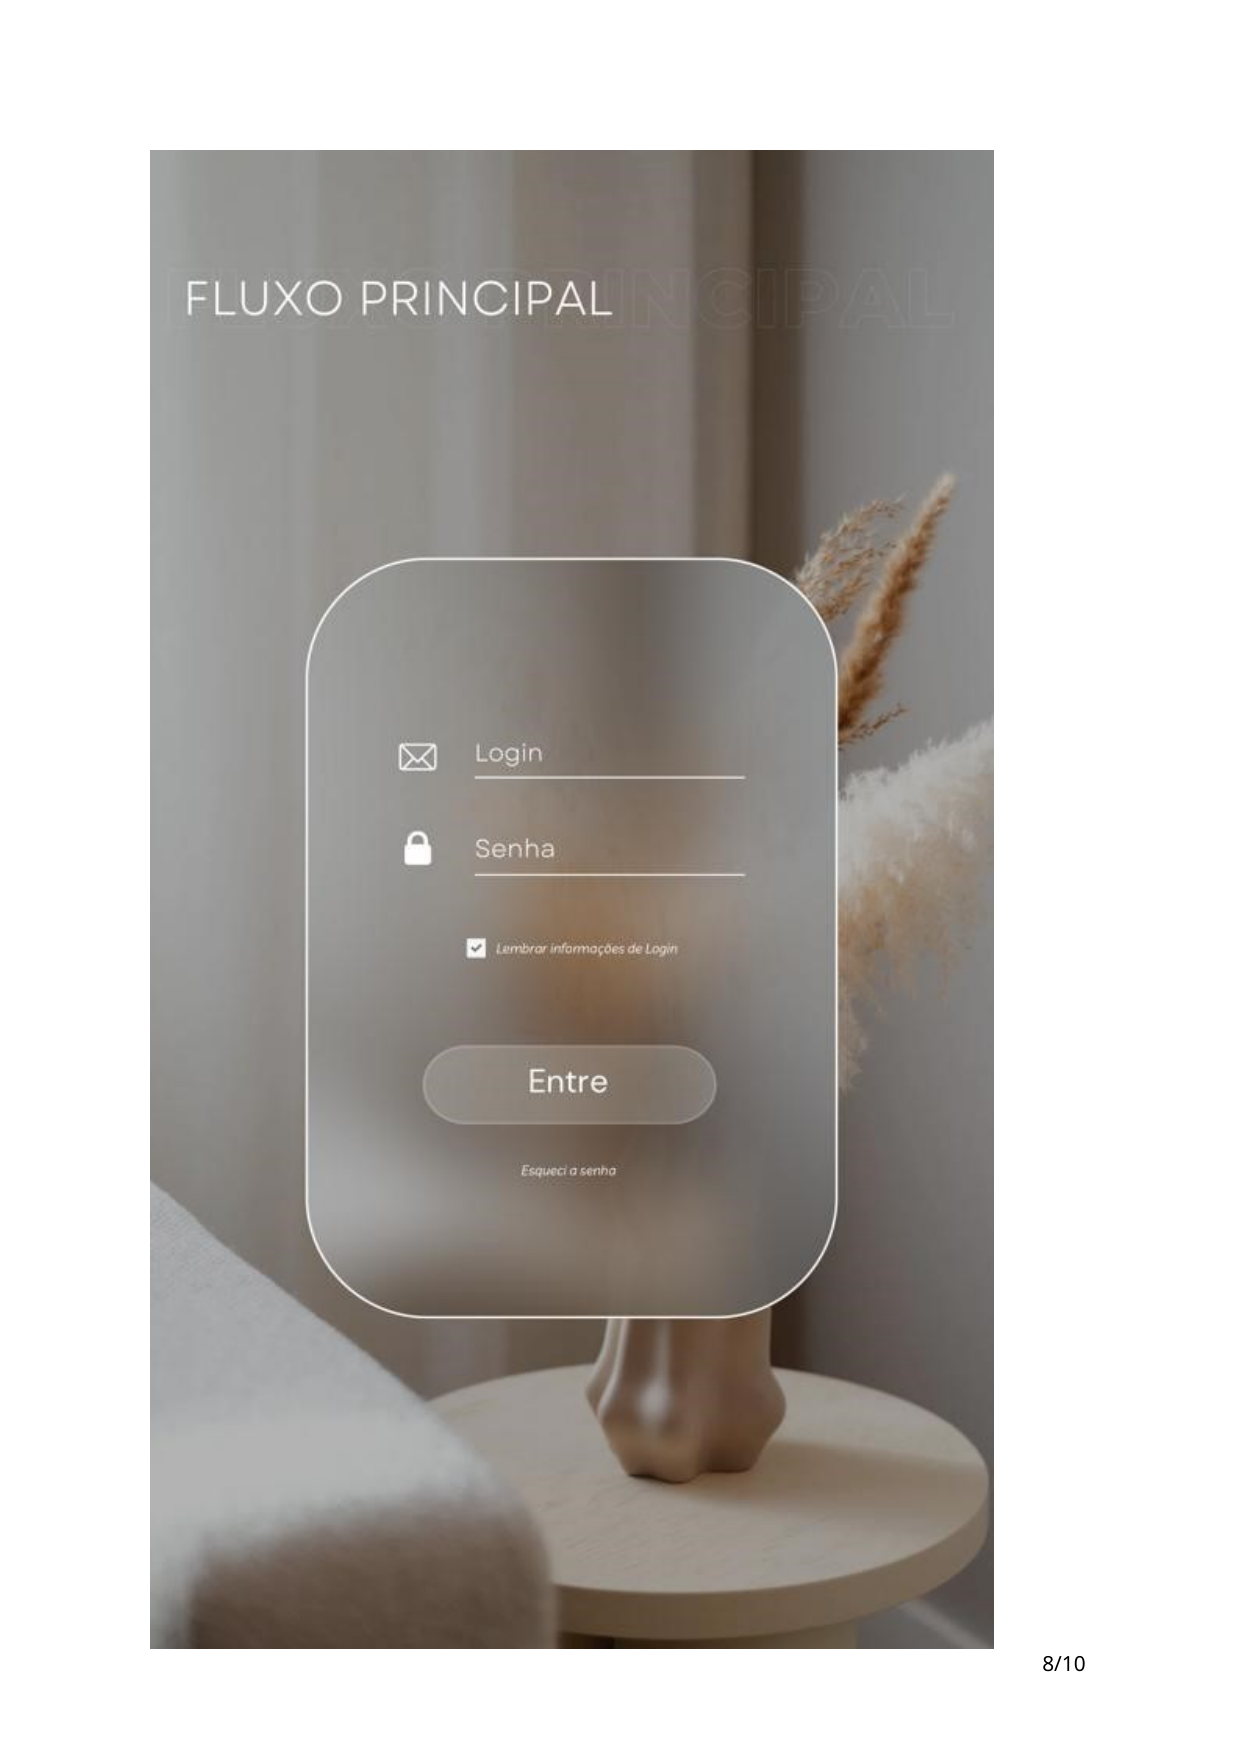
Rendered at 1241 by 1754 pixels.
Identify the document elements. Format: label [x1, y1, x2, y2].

picture [150, 150, 994, 1649]
